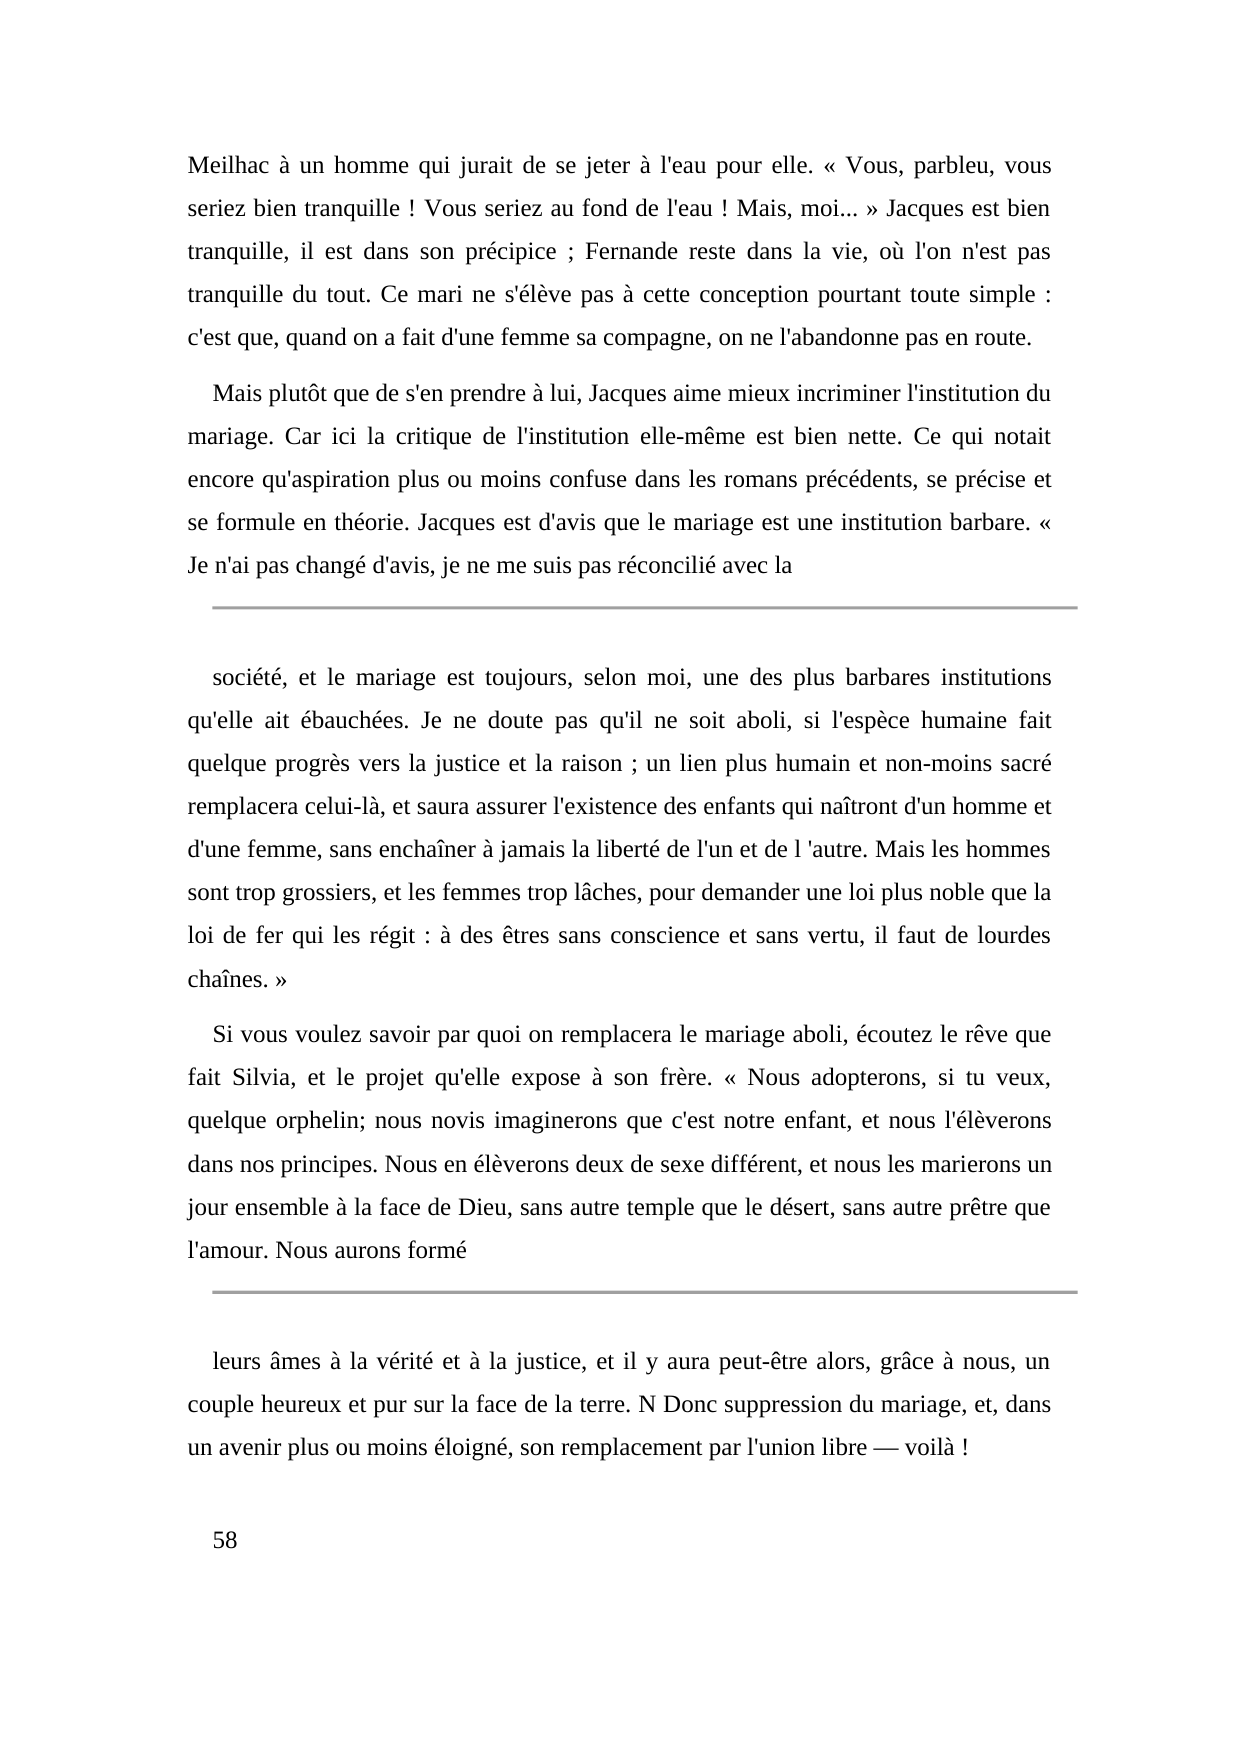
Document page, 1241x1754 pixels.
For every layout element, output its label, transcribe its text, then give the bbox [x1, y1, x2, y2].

text Si vous voulez savoir par quoi on remplacera le mariage aboli, écoutez le rêve que fait Silvia, et le projet qu'elle expose à son frère. « Nous adopterons, si tu veux, quelque orphelin; nous novis imaginerons que c'est notre enfant, et nous l'élèverons dans nos principes. Nous en élèverons deux de sexe différent, et nous les marierons un jour ensemble à la face de Dieu, sans autre temple que le désert, sans autre prêtre que l'amour. Nous aurons formé [187, 1019, 1053, 1264]
text Mais plutôt que de s'en prendre à lui, Jacques aime mieux incriminer l'institution du mariage. Car ici la critique de l'institution elle-même est bien nette. Ce qui notait encore qu'aspiration plus ou moins confuse dans les romans précédents, se précise et se formule en théorie. Jacques est d'avis que le mariage est une institution barbare. « Je n'ai pas changé d'avis, je ne me suis pas réconcilié avec la [187, 378, 1053, 579]
text société, et le mariage est toujours, selon moi, une des plus barbares institutions qu'elle ait ébauchées. Je ne doute pas qu'il ne soit aboli, si l'espèce humaine fait quelque progrès vers la justice et la raison ; un lien plus humain et non-moins sacré remplacera celui-là, et saura assurer l'existence des enfants qui naîtront d'un homme et d'une femme, sans enchaîner à jamais la liberté de l'un et de l 'autre. Mais les hommes sont trop grossiers, et les femmes trop lâches, pour demander une loi plus noble que la loi de fer qui les régit : à des êtres sans conscience et sans vertu, il faut de lourdes chaînes. » [187, 662, 1053, 992]
text leurs âmes à la vérité et à la justice, et il y aura peut-être alors, grâce à nous, un couple heureux et pur sur la face de la terre. N Donc suppression du mariage, et, dans un avenir plus ou moins éloigné, son remplacement par l'union libre — voilà ! [187, 1346, 1053, 1461]
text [187, 150, 1053, 351]
